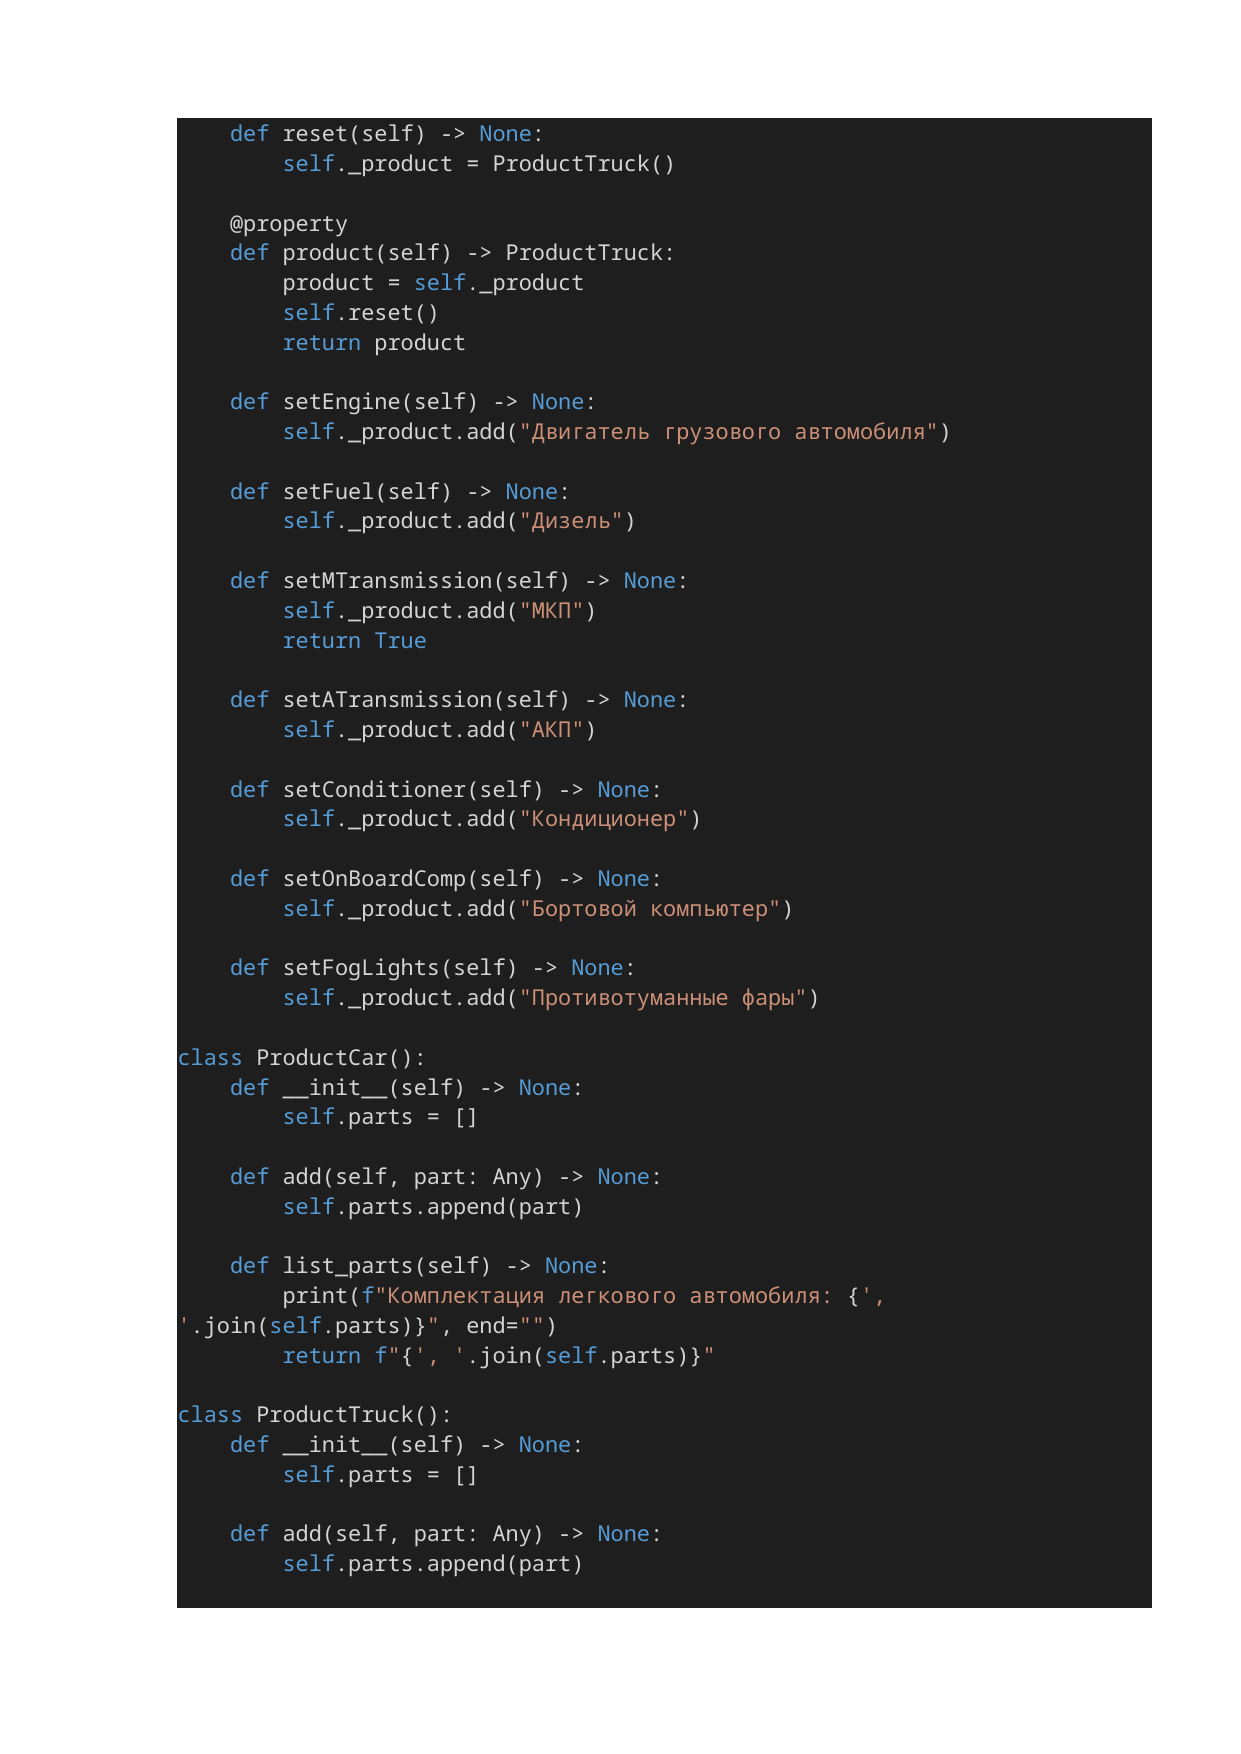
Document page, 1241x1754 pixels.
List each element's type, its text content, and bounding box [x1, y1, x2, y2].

text def setOnBoardComp(self) -> None: [177, 863, 1152, 893]
text self.parts = [] [177, 1101, 1152, 1131]
text class ProductTruck(): [177, 1399, 1152, 1429]
text self._product = ProductTruck() [177, 148, 1152, 178]
text def list_parts(self) -> None: [177, 1250, 1152, 1280]
text self._product.add("АКП") [177, 714, 1152, 744]
text return product [177, 327, 1152, 356]
text self._product.add("Кондиционер") [177, 803, 1152, 833]
text def product(self) -> ProductTruck: [177, 237, 1152, 267]
text def setMTransmission(self) -> None: [177, 565, 1152, 595]
text self._product.add("Бортовой компьютер") [177, 893, 1152, 922]
text self.reset() [177, 297, 1152, 327]
text self._product.add("Двигатель грузового автомобиля") [177, 416, 1152, 446]
text def setConditioner(self) -> None: [177, 773, 1152, 803]
text self._product.add("МКП") [177, 595, 1152, 624]
text def setEngine(self) -> None: [177, 386, 1152, 416]
text self._product.add("Противотуманные фары") [177, 982, 1152, 1012]
text def reset(self) -> None: [177, 118, 1152, 148]
text def setFogLights(self) -> None: [177, 952, 1152, 982]
text self._product.add("Дизель") [177, 505, 1152, 535]
text def __init__(self) -> None: [177, 1071, 1152, 1101]
text self.parts = [] [177, 1459, 1152, 1488]
text def add(self, part: Any) -> None: [177, 1518, 1152, 1548]
text def add(self, part: Any) -> None: [177, 1161, 1152, 1191]
text return f"{', '.join(self.parts)}" [177, 1339, 1152, 1369]
text self.parts.append(part) [177, 1191, 1152, 1220]
text def setFuel(self) -> None: [177, 476, 1152, 505]
text @property [177, 207, 1152, 237]
text def __init__(self) -> None: [177, 1429, 1152, 1459]
text def setATransmission(self) -> None: [177, 684, 1152, 714]
text return True [177, 624, 1152, 654]
text class ProductCar(): [177, 1042, 1152, 1071]
text product = self._product [177, 267, 1152, 297]
text print(f"Комплектация легкового автомобиля: {', '.join(self.parts)}", end="") [177, 1280, 1152, 1339]
text self.parts.append(part) [177, 1548, 1152, 1578]
